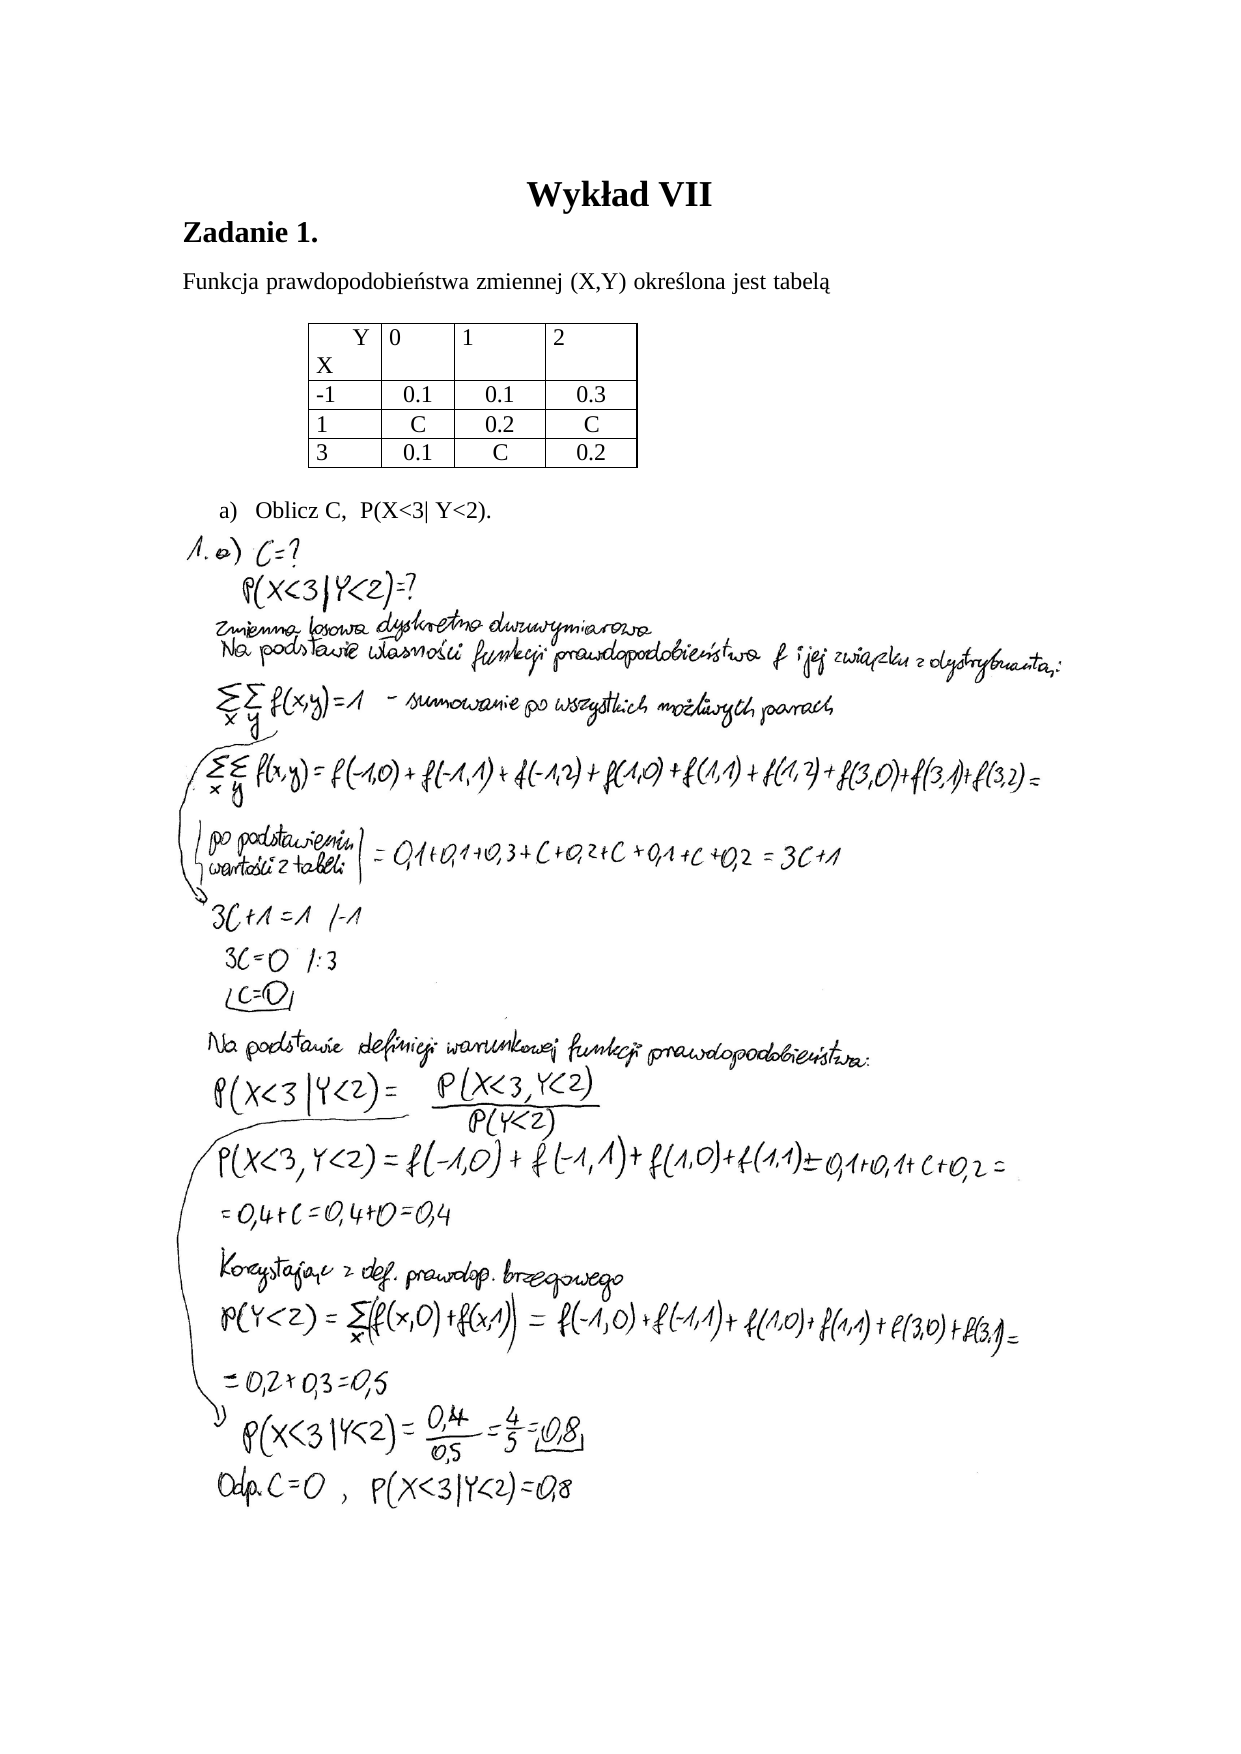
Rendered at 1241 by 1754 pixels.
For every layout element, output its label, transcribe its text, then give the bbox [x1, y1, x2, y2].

table_cell C [546, 410, 636, 438]
picture [170, 530, 1066, 1511]
table_header 1 [455, 324, 545, 380]
table_cell 0.1 [455, 381, 545, 408]
table_header Y X [309, 324, 381, 380]
table_cell -1 [309, 381, 381, 408]
table_cell 0.2 [455, 410, 545, 438]
table_cell 0.2 [546, 439, 636, 467]
text Wykład VII [182, 172, 1065, 214]
table_cell 0.3 [546, 381, 636, 408]
table_cell C [382, 410, 454, 438]
table_header 0 [382, 324, 454, 380]
text Funkcja prawdopodobieństwa zmiennej (X,Y) określona jest tabelą [182, 267, 1065, 294]
table_cell 0.1 [382, 439, 454, 467]
table_cell 1 [309, 410, 381, 438]
table_cell C [455, 439, 545, 467]
table_header 2 [546, 324, 636, 380]
list Oblicz C, P(X<3| Y<2). [219, 496, 1065, 523]
subtitle Zadanie 1. [182, 214, 1065, 249]
table_cell 0.1 [382, 381, 454, 408]
table_cell 3 [309, 439, 381, 467]
